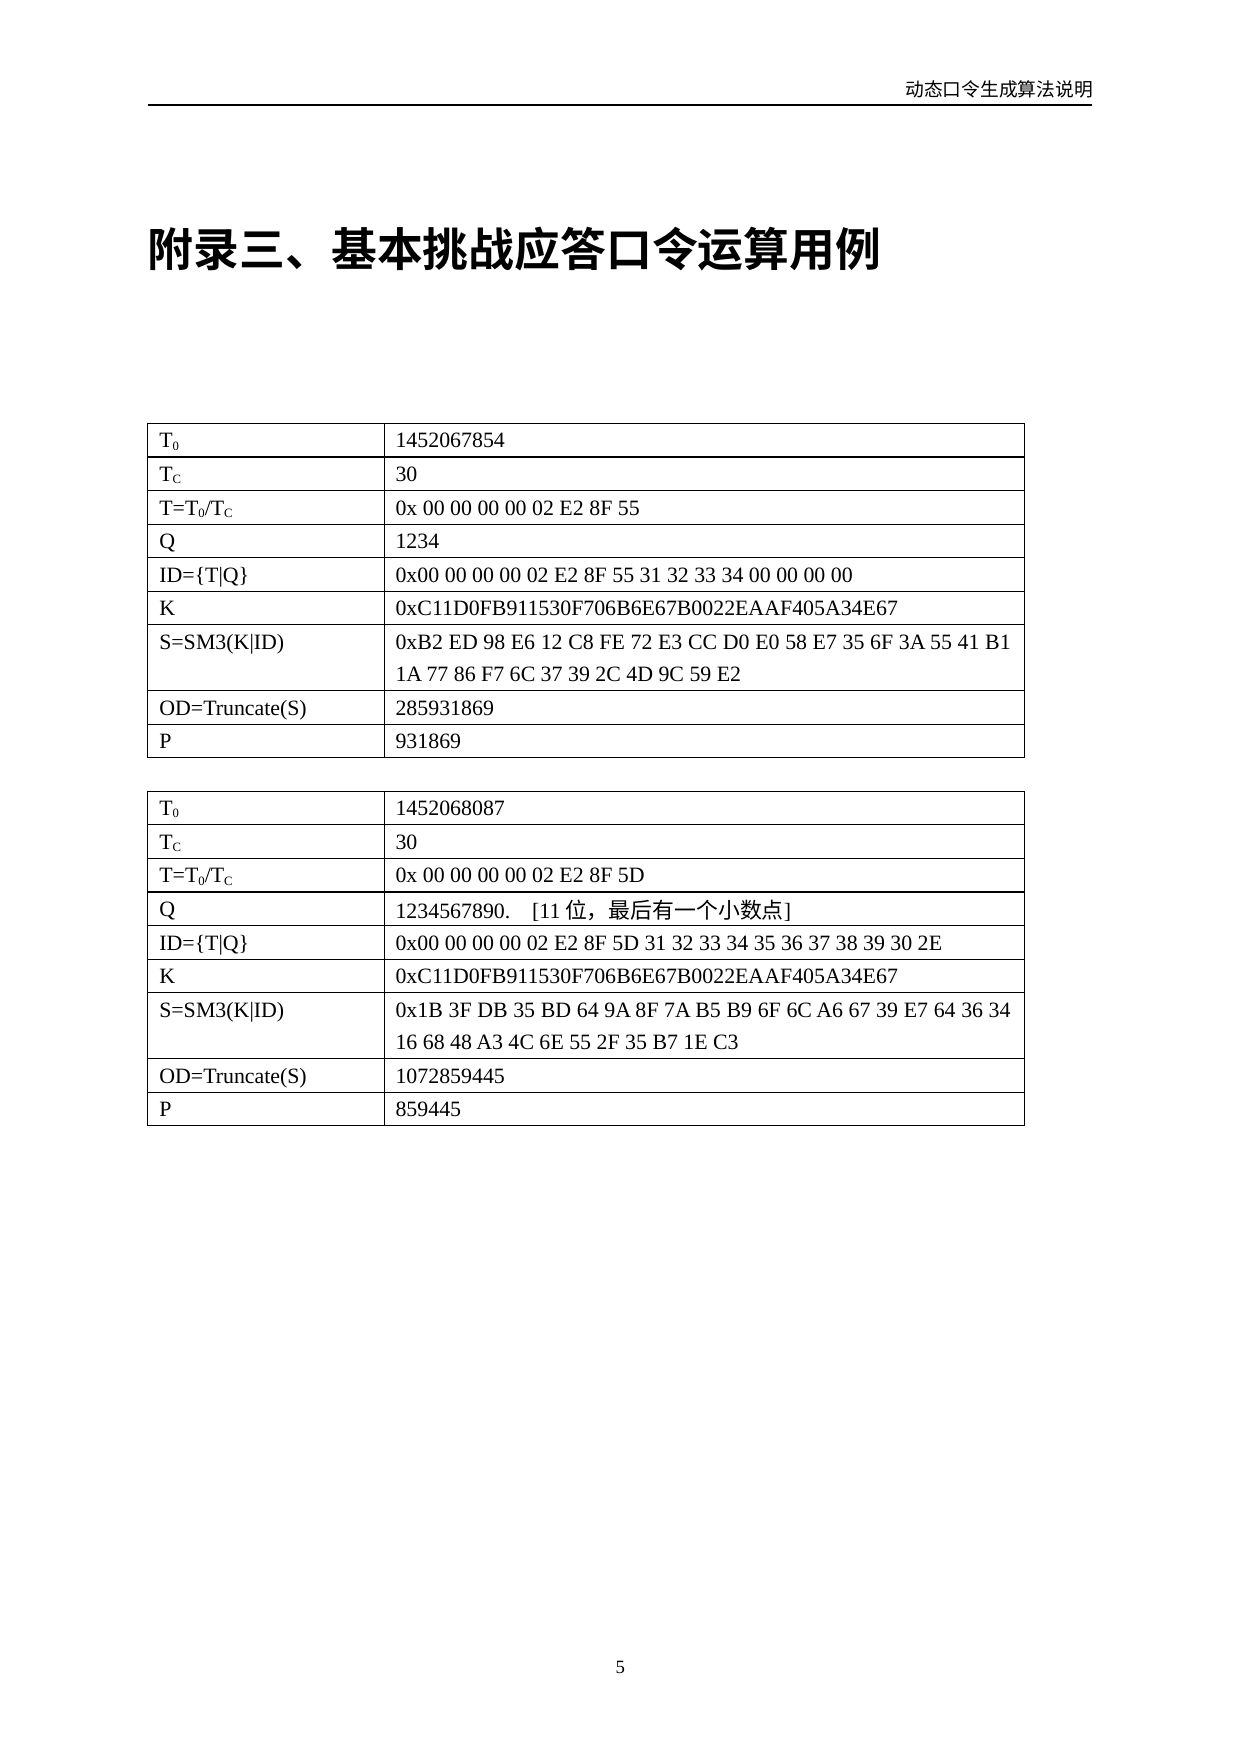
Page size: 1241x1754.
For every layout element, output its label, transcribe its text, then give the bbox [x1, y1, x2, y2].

table_cell TC [148, 458, 384, 490]
table_cell 0xC11D0FB911530F706B6E67B0022EAAF405A34E67 [385, 960, 1024, 992]
table_cell P [148, 725, 384, 757]
table_header 1452067854 [385, 424, 1024, 456]
table_cell 1234567890. [11位，最后有一个小数点] [385, 893, 1024, 925]
table_cell T=T0/TC [148, 859, 384, 891]
table_cell 931869 [385, 725, 1024, 757]
table_cell Q [148, 893, 384, 925]
table_cell 1234 [385, 525, 1024, 557]
table_cell 0x00 00 00 00 02 E2 8F 5D 31 32 33 34 35 36 37 38 39 30 2E [385, 926, 1024, 958]
table_header T0 [148, 792, 384, 824]
table_cell OD=Truncate(S) [148, 1059, 384, 1092]
table_cell TC [148, 825, 384, 858]
table_cell S=SM3(K|ID) [148, 625, 384, 690]
table_cell ID={T|Q} [148, 926, 384, 958]
table_cell 285931869 [385, 691, 1024, 724]
table_cell 0xC11D0FB911530F706B6E67B0022EAAF405A34E67 [385, 592, 1024, 624]
table_cell T=T0/TC [148, 491, 384, 523]
table_cell 30 [385, 458, 1024, 490]
table_cell Q [148, 525, 384, 557]
table_cell 0x00 00 00 00 02 E2 8F 55 31 32 33 34 00 00 00 00 [385, 558, 1024, 591]
table_header T0 [148, 424, 384, 456]
table_cell S=SM3(K|ID) [148, 993, 384, 1058]
table_cell K [148, 592, 384, 624]
table_cell ID={T|Q} [148, 558, 384, 591]
table_cell 1072859445 [385, 1059, 1024, 1092]
table_header 1452068087 [385, 792, 1024, 824]
table_cell 0x 00 00 00 00 02 E2 8F 55 [385, 491, 1024, 523]
subtitle 附录三、基本挑战应答口令运算用例 [148, 197, 1092, 295]
table_cell 30 [385, 825, 1024, 858]
table_cell K [148, 960, 384, 992]
table_cell 0x 00 00 00 00 02 E2 8F 5D [385, 859, 1024, 891]
table_cell 0x1B 3F DB 35 BD 64 9A 8F 7A B5 B9 6F 6C A6 67 39 E7 64 36 34 16 68 48 A3 4C 6E 55 2F 35 B7 1E C3 [385, 993, 1024, 1058]
table_cell 0xB2 ED 98 E6 12 C8 FE 72 E3 CC D0 E0 58 E7 35 6F 3A 55 41 B1 1A 77 86 F7 6C 37 39 2C 4D 9C 59 E2 [385, 625, 1024, 690]
table_cell OD=Truncate(S) [148, 691, 384, 724]
table_cell 859445 [385, 1093, 1024, 1125]
table_cell P [148, 1093, 384, 1125]
